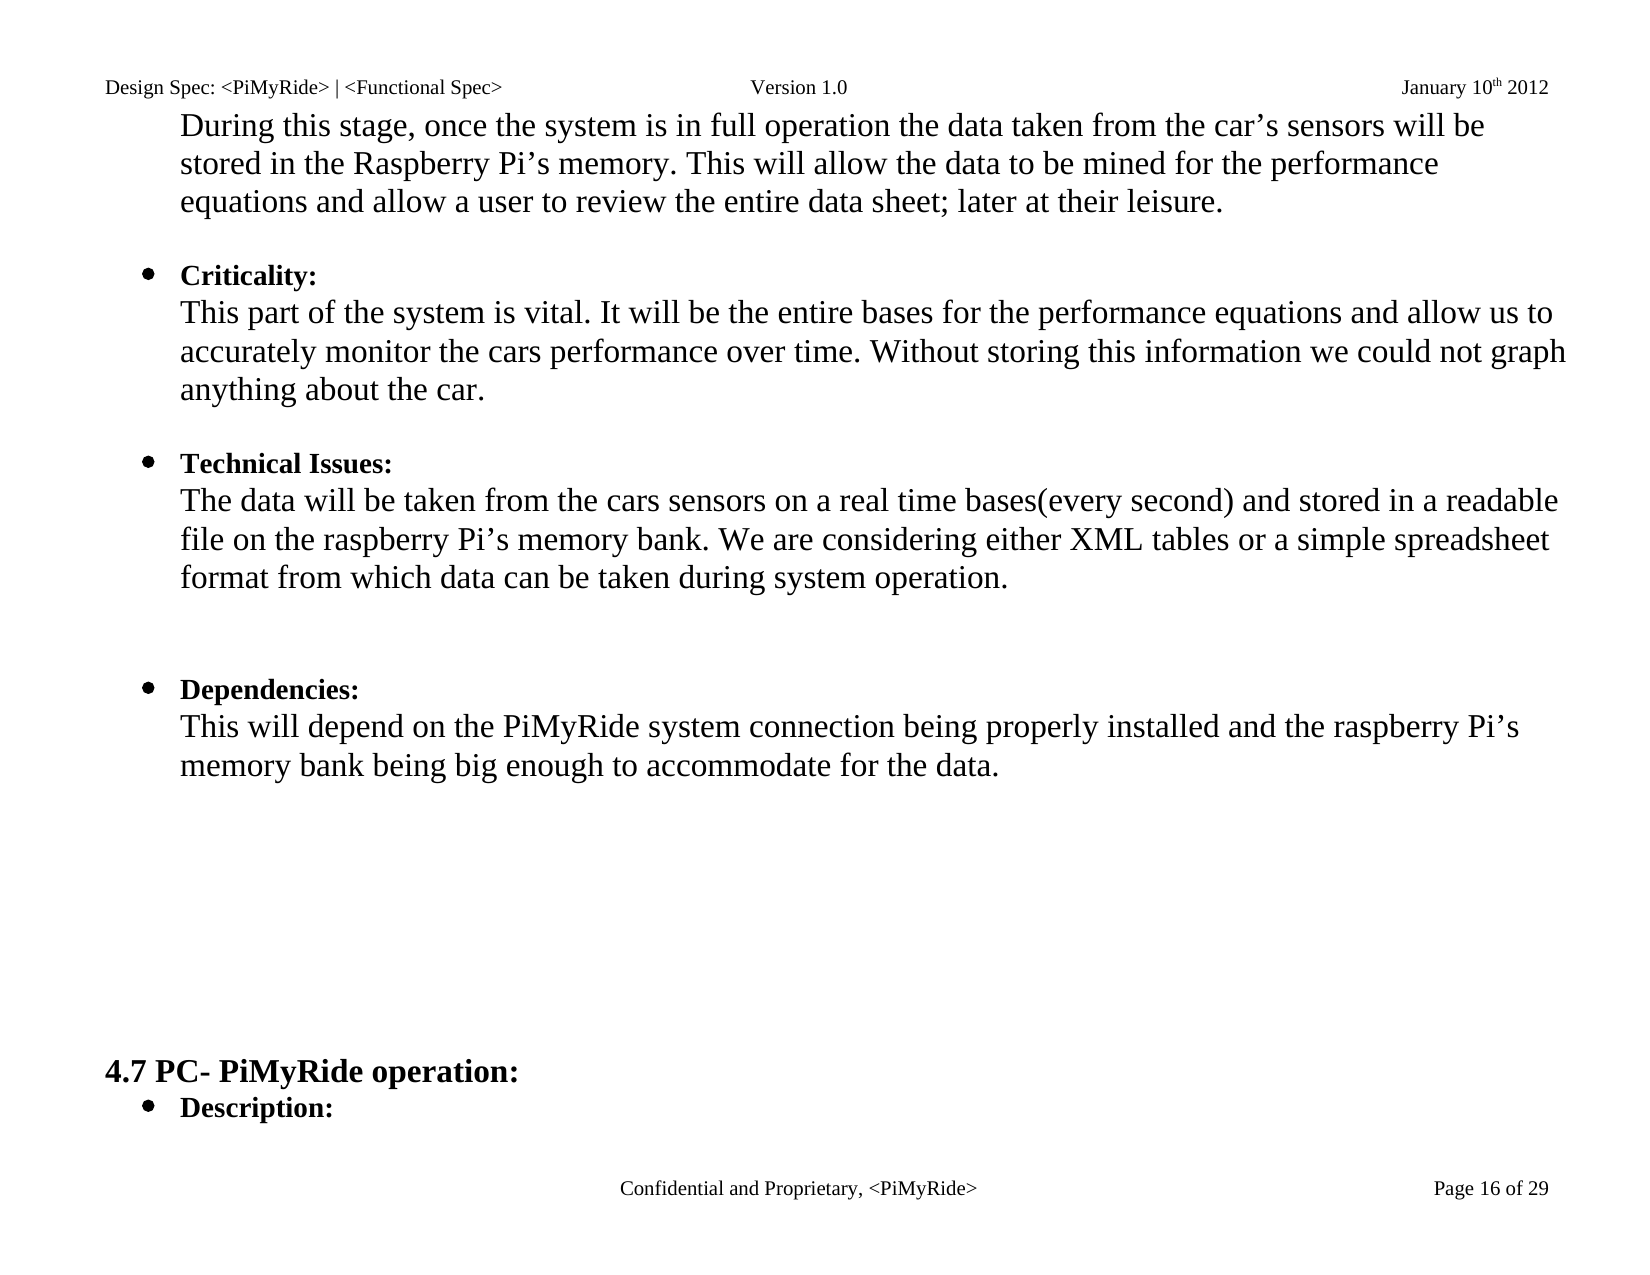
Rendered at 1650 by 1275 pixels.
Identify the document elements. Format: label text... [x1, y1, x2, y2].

list Criticality: [142, 258, 1575, 293]
list Technical Issues: [142, 446, 1575, 481]
list During this stage, once the system is in full operation the data taken from the car’s sensors will be stored in the Raspberry Pi’s memory. This will allow the data to be mined for the performance equations and allow a user to review the entire data sheet; later at their leisure. [180, 105, 1575, 220]
list 4.7 PC- PiMyRide operation: [105, 1052, 1575, 1090]
list This part of the system is vital. It will be the entire bases for the performance equations and allow us to accurately monitor the cars performance over time. Without storing this information we could not graph anything about the car. [180, 293, 1575, 408]
list Dependencies: [142, 672, 1575, 707]
list The data will be taken from the cars sensors on a real time bases(every second) and stored in a readable file on the raspberry Pi’s memory bank. We are considering either XML tables or a simple spreadsheet format from which data can be taken during system operation. [180, 481, 1575, 596]
list Description: [142, 1090, 1575, 1124]
list This will depend on the PiMyRide system connection being properly installed and the raspberry Pi’s memory bank being big enough to accommodate for the data. [180, 707, 1575, 783]
